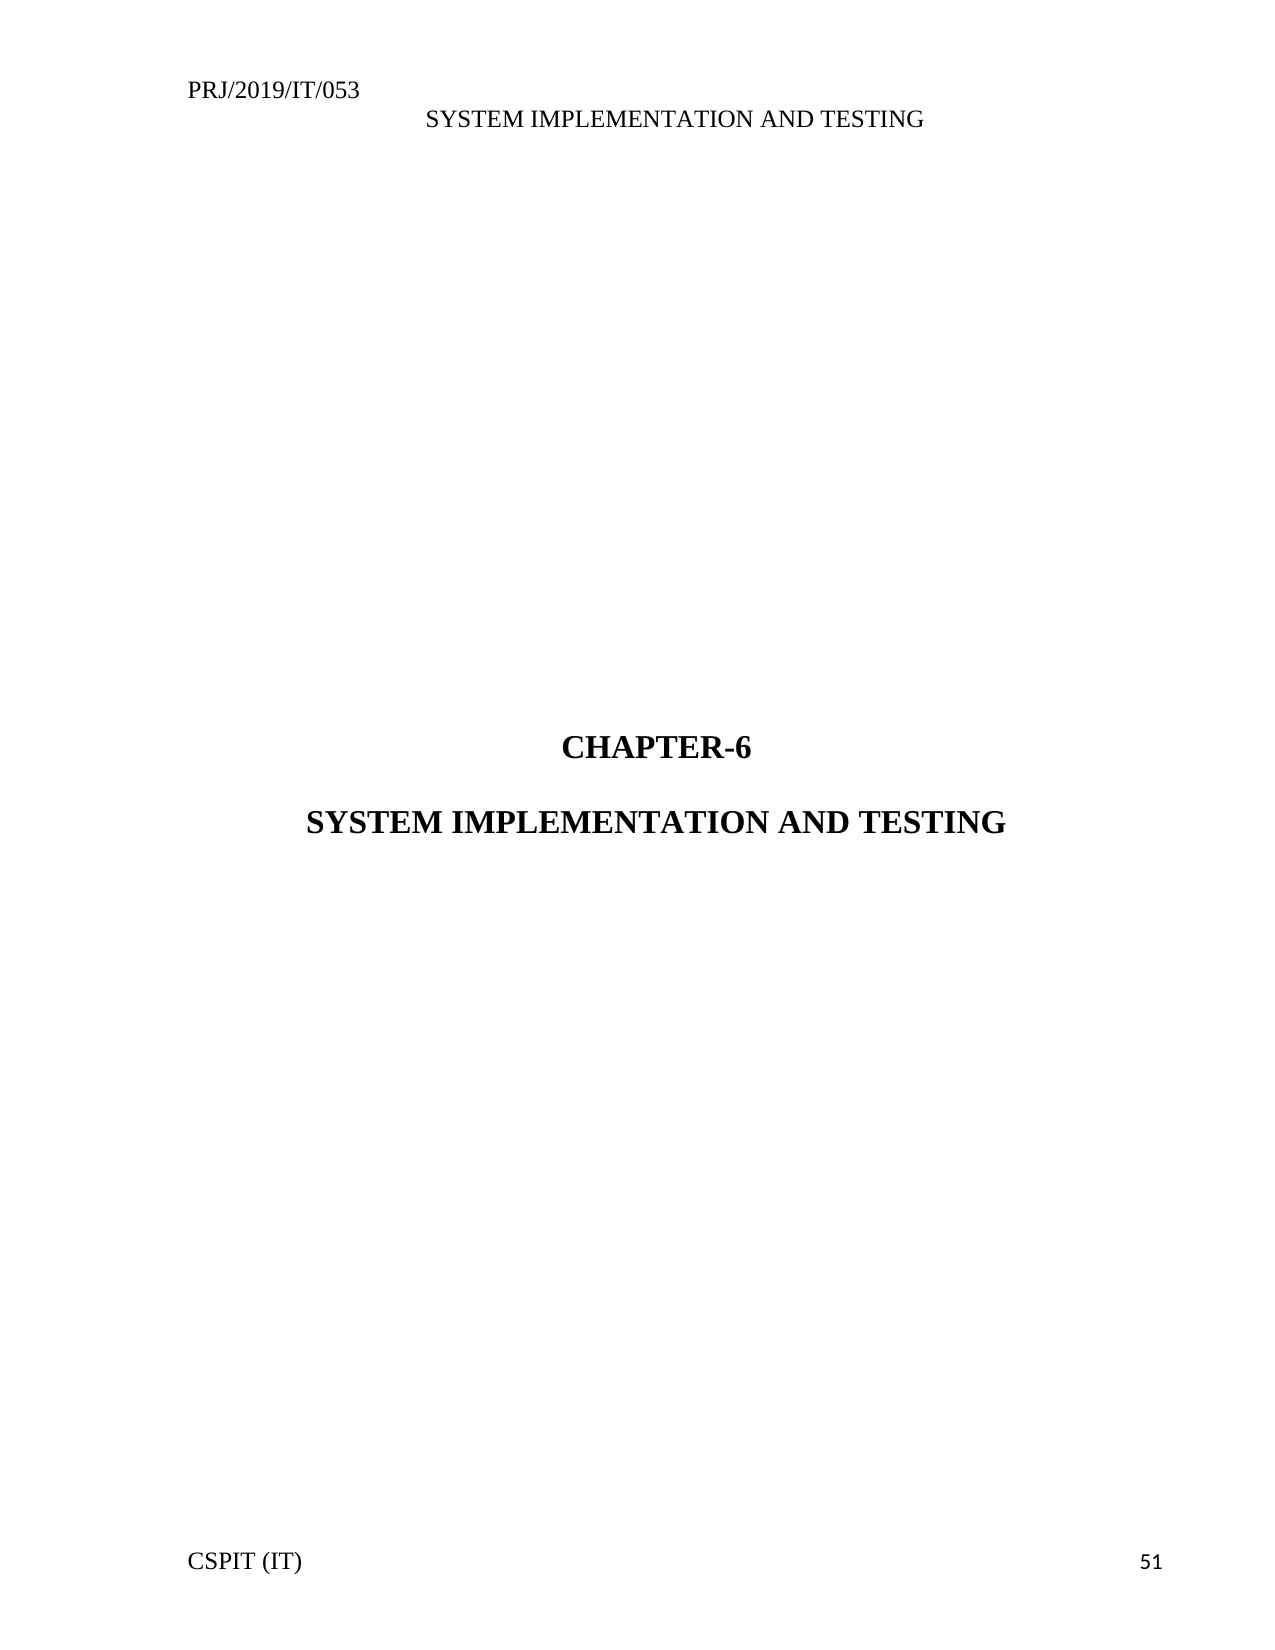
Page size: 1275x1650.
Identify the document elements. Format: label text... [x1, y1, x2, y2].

text CHAPTER-6 [187, 728, 1125, 766]
text SYSTEM IMPLEMENTATION AND TESTING [187, 802, 1125, 840]
